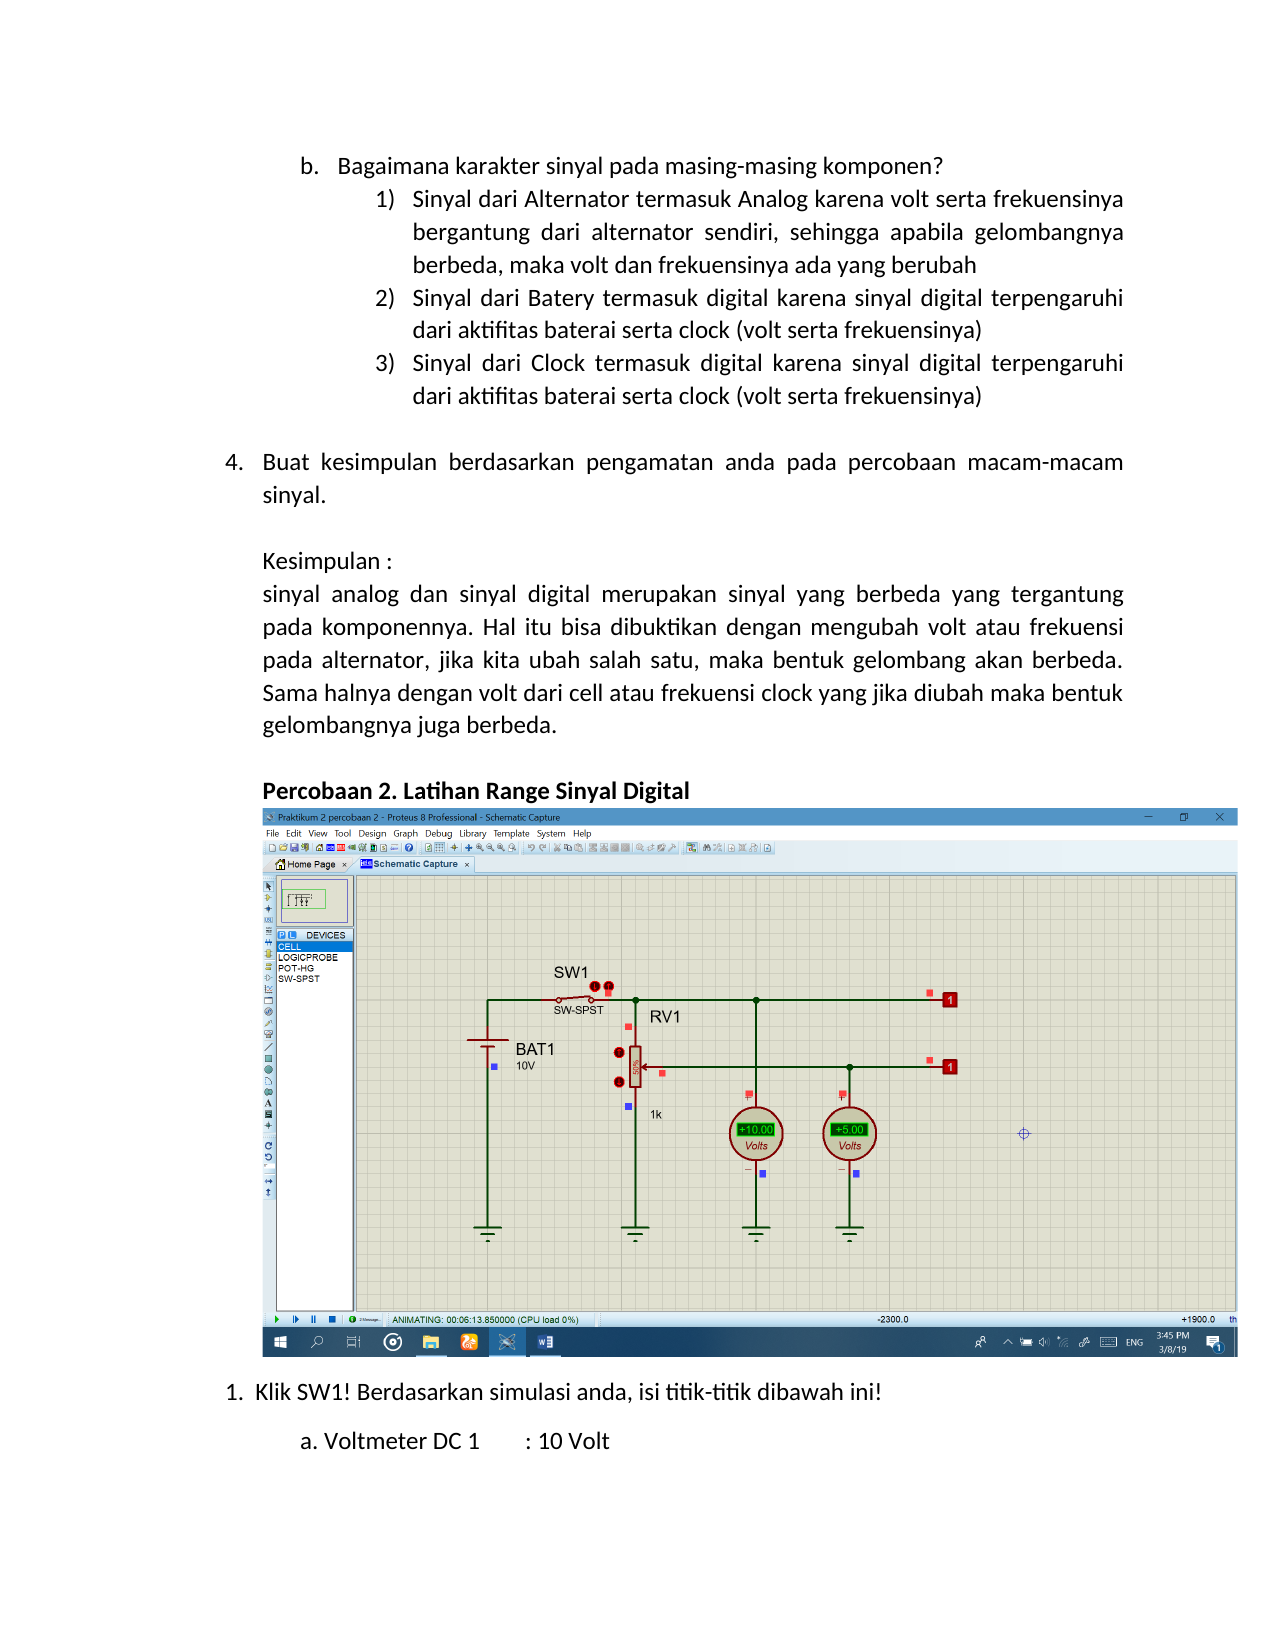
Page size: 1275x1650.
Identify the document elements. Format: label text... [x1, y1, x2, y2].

list Kesimpulan : [262, 545, 1125, 576]
text 1. Klik SW1! Berdasarkan simulasi anda, isi titik-titik dibawah ini! [150, 1376, 1125, 1406]
list Sinyal dari Clock termasuk digital karena sinyal digital terpengaruhi dari aktifitas baterai serta clock (volt serta frekuensinya) [375, 347, 1125, 411]
list Percobaan 2. Latihan Range Sinyal Digital [262, 775, 1125, 806]
text a. Voltmeter DC 1 : 10 Volt [150, 1425, 1125, 1456]
list Bagaimana karakter sinyal pada masing-masing komponen? [300, 150, 1125, 181]
picture [262, 808, 1238, 1357]
list Sinyal dari Batery termasuk digital karena sinyal digital terpengaruhi dari aktifitas baterai serta clock (volt serta frekuensinya) [375, 282, 1125, 345]
list Sinyal dari Alternator termasuk Analog karena volt serta frekuensinya bergantung dari alternator sendiri, sehingga apabila gelombangnya berbeda, maka volt dan frekuensinya ada yang berubah [375, 183, 1125, 279]
list Buat kesimpulan berdasarkan pengamatan anda pada percobaan macam-macam sinyal. [225, 446, 1125, 510]
list sinyal analog dan sinyal digital merupakan sinyal yang berbeda yang tergantung pada komponennya. Hal itu bisa dibuktikan dengan mengubah volt atau frekuensi pada alternator, jika kita ubah salah satu, maka bentuk gelombang akan berbeda. Sama halnya dengan volt dari cell atau frekuensi clock yang jika diubah maka bentuk gelombangnya juga berbeda. [262, 578, 1125, 740]
